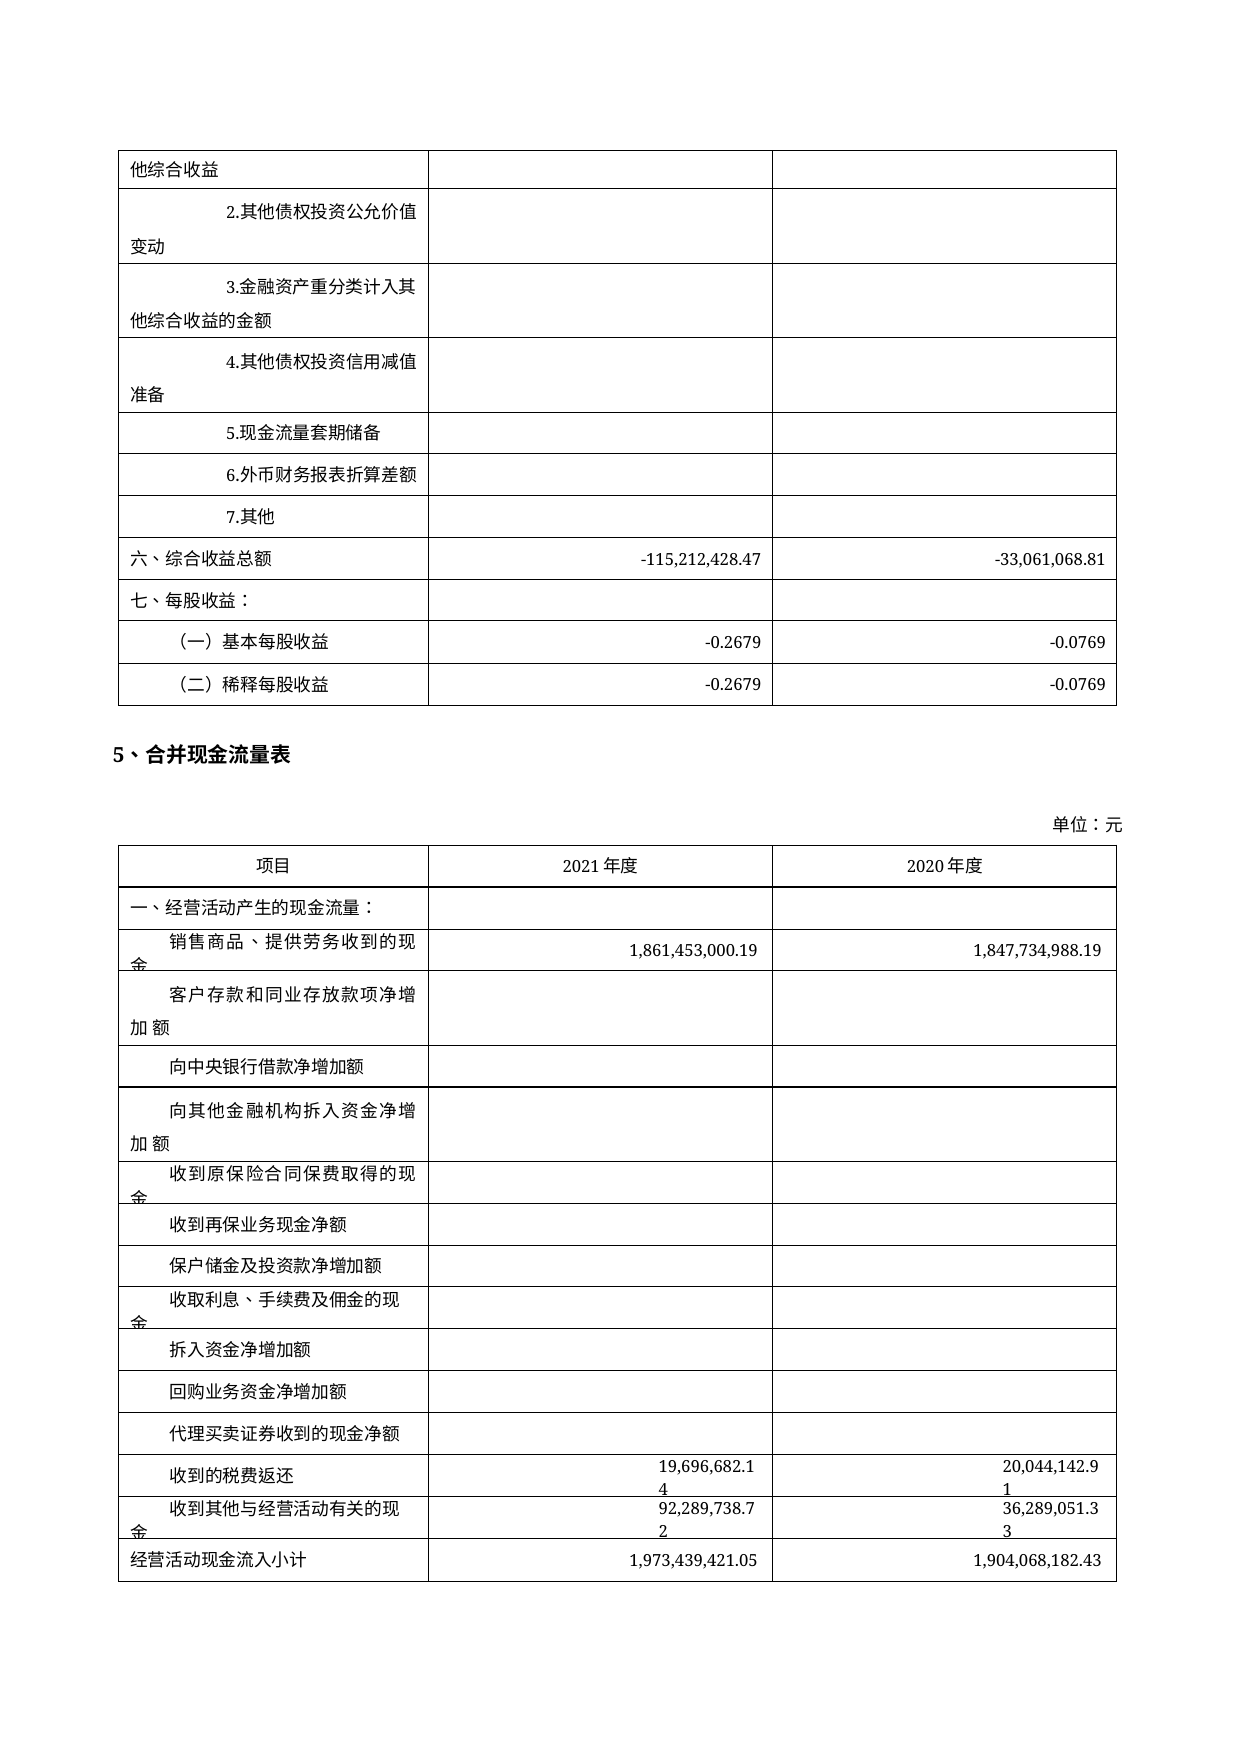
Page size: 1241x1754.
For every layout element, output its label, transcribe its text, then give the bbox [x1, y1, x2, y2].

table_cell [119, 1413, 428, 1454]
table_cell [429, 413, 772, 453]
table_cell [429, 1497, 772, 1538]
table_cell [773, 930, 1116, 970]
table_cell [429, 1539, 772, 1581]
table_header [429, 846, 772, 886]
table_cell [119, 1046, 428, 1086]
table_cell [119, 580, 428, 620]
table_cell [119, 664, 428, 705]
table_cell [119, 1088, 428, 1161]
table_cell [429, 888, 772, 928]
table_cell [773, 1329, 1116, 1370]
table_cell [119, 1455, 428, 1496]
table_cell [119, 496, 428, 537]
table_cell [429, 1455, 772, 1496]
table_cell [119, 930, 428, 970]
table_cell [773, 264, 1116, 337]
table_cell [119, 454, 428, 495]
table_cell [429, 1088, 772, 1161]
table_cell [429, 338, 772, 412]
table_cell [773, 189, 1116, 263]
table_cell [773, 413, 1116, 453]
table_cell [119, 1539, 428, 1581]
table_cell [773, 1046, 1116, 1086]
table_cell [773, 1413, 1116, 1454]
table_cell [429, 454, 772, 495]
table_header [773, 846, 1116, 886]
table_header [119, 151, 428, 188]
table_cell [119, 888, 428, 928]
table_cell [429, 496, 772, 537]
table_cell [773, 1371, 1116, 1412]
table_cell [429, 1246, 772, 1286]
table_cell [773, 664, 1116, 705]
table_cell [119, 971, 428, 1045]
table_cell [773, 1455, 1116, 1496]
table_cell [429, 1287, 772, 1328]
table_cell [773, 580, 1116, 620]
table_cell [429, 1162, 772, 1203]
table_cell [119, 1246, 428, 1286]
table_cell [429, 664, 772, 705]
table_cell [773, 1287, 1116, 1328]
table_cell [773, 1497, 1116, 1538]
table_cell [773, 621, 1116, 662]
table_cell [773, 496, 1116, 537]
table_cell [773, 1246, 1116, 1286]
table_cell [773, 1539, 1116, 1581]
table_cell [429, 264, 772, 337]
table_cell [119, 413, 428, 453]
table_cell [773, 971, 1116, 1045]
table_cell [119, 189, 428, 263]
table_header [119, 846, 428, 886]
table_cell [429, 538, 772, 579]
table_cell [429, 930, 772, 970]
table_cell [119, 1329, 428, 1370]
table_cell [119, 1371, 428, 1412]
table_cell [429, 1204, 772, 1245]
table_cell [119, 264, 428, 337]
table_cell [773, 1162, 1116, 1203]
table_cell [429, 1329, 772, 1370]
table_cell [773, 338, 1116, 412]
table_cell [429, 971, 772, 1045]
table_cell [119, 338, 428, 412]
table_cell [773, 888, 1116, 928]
text 单位：元 [113, 812, 1123, 836]
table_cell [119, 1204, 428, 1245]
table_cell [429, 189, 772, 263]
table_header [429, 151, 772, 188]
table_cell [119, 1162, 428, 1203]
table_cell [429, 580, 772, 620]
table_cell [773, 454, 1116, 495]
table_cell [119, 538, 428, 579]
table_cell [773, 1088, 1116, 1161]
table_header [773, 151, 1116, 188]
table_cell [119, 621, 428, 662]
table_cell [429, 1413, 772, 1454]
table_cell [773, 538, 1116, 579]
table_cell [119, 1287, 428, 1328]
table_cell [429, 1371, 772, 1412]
subtitle 5、合并现金流量表 [113, 740, 1123, 768]
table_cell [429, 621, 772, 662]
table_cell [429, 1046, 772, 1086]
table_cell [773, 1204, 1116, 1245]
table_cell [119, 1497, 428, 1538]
